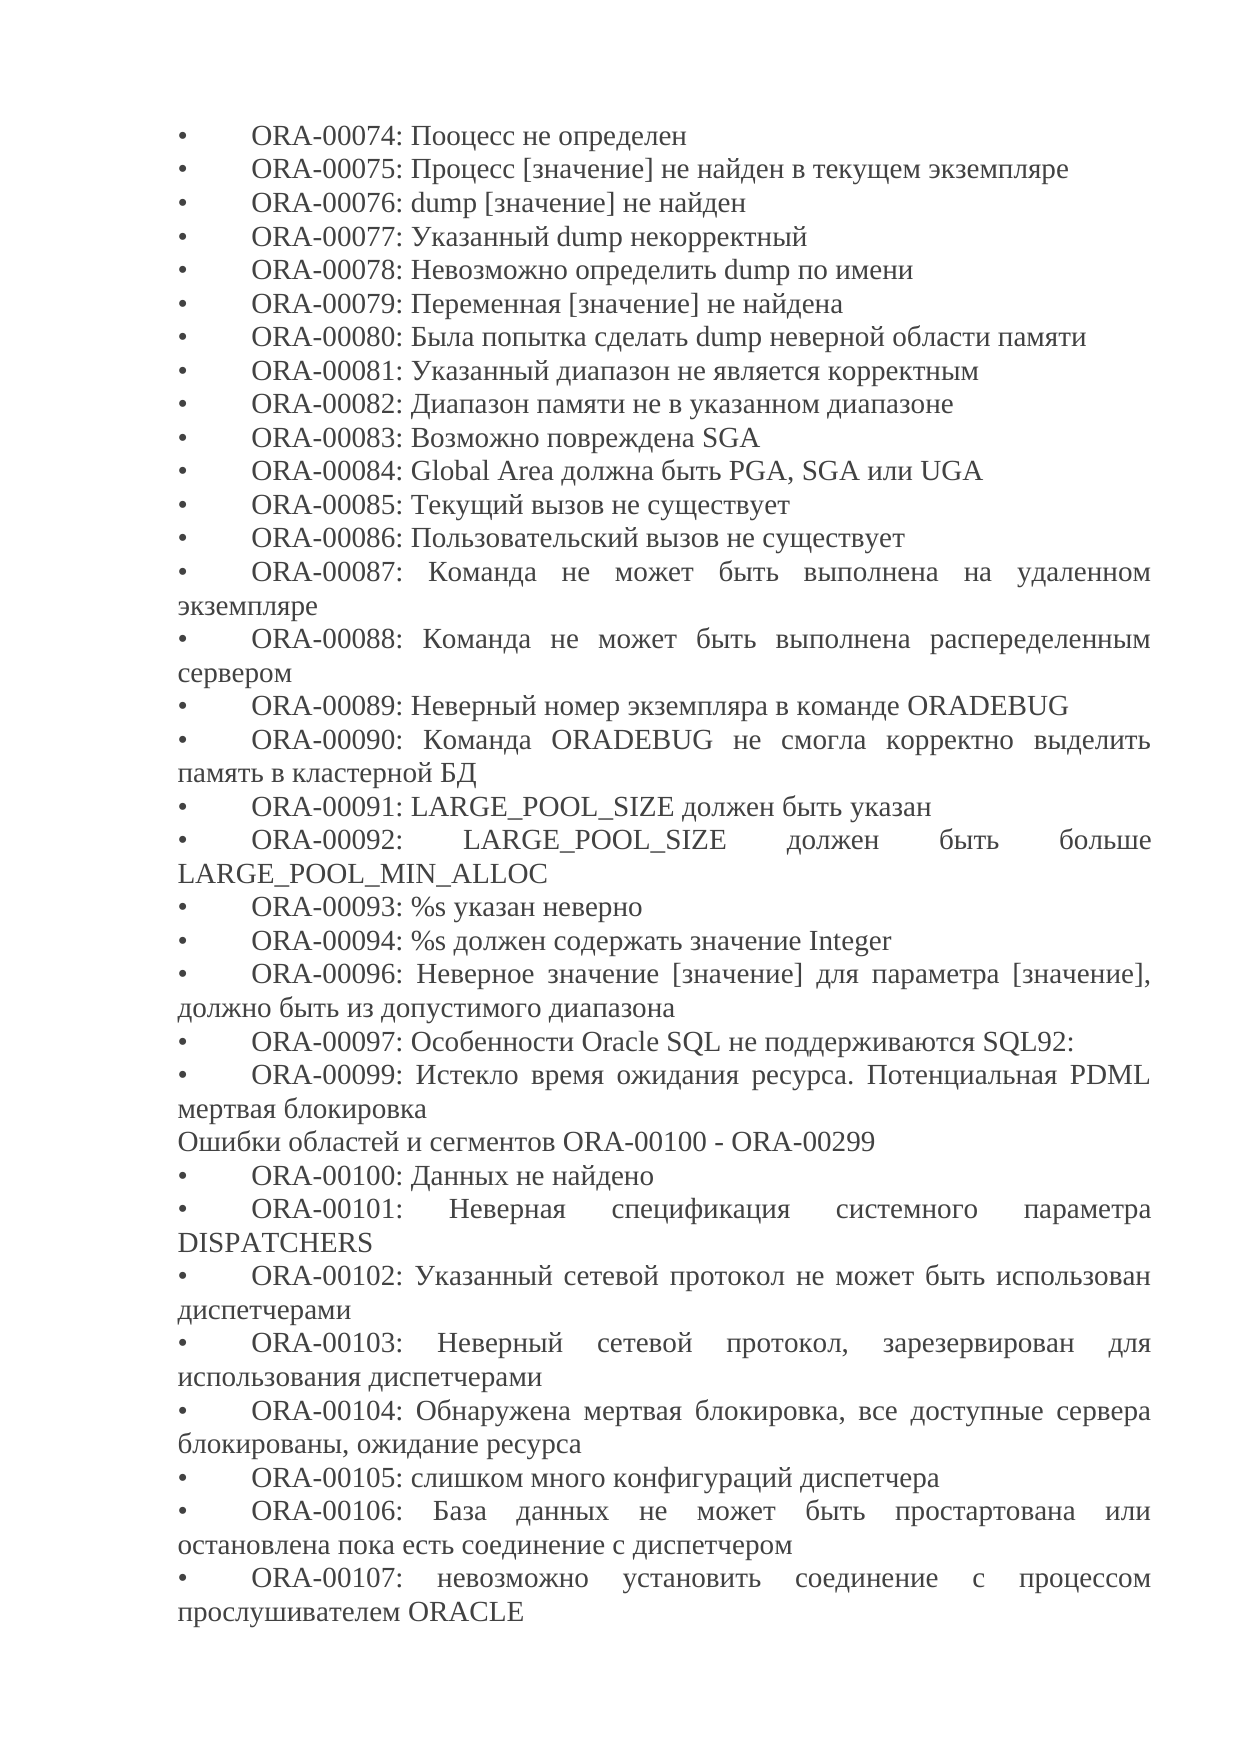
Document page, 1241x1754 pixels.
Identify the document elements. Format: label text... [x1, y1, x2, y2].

text • ORA-00087: Команда не может быть выполнена на удаленном экземпляре [177, 554, 1152, 621]
text • ORA-00082: Диапазон памяти не в указанном диапазоне [177, 386, 1152, 420]
text • ORA-00092: LARGE_POOL_SIZE должен быть больше LARGE_POOL_MIN_ALLOC [177, 822, 1152, 889]
text • ORA-00078: Невозможно определить dump по имени [177, 252, 1152, 286]
text • ORA-00086: Пользовательский вызов не существует [177, 521, 1152, 554]
text • ORA-00105: слишком много конфигураций диспетчера [177, 1460, 1152, 1493]
text • ORA-00076: dump [значение] не найден [177, 185, 1152, 219]
text • ORA-00079: Переменная [значение] не найдена [177, 286, 1152, 319]
text • ORA-00084: Global Area должна быть PGA, SGA или UGA [177, 453, 1152, 487]
text • ORA-00106: База данных не может быть простартована или остановлена пока есть соединение с диспетчером [177, 1493, 1152, 1560]
text • ORA-00074: Пооцесс не определен [177, 118, 1152, 152]
text • ORA-00097: Особенности Oracle SQL не поддерживаются SQL92: [177, 1024, 1152, 1057]
text • ORA-00096: Неверное значение [значение] для параметра [значение], должно быть из допустимого диапазона [177, 957, 1152, 1024]
text • ORA-00107: невозможно установить соединение с процессом прослушивателем ORACLE [177, 1560, 1152, 1627]
text • ORA-00093: %s указан неверно [177, 889, 1152, 923]
text • ORA-00091: LARGE_POOL_SIZE должен быть указан [177, 789, 1152, 822]
text • ORA-00089: Неверный номер экземпляра в команде ORADEBUG [177, 688, 1152, 722]
text • ORA-00085: Текущий вызов не существует [177, 487, 1152, 521]
text • ORA-00099: Истекло время ожидания ресурса. Потенциальная PDML мертвая блокировка [177, 1057, 1152, 1124]
text • ORA-00077: Указанный dump некорректный [177, 219, 1152, 252]
text • ORA-00083: Возможно повреждена SGA [177, 420, 1152, 453]
text • ORA-00090: Команда ORADEBUG не смогла корректно выделить память в кластерной БД [177, 722, 1152, 789]
text • ORA-00081: Указанный диапазон не является корректным [177, 353, 1152, 386]
text • ORA-00102: Указанный сетевой протокол не может быть использован диспетчерами [177, 1258, 1152, 1326]
text • ORA-00101: Неверная спецификация системного параметра DISPATCHERS [177, 1191, 1152, 1258]
text Ошибки областей и сегментов ORA-00100 - ORA-00299 [177, 1124, 1152, 1158]
text • ORA-00103: Неверный сетевой протокол, зарезервирован для использования диспетчерами [177, 1326, 1152, 1393]
text • ORA-00100: Данных не найдено [177, 1158, 1152, 1191]
text • ORA-00104: Обнаружена мертвая блокировка, все доступные сервера блокированы, ожидание ресурса [177, 1393, 1152, 1460]
text • ORA-00075: Процесс [значение] не найден в текущем экземпляре [177, 152, 1152, 185]
text • ORA-00088: Команда не может быть выполнена распеределенным сервером [177, 621, 1152, 688]
text • ORA-00080: Была попытка сделать dump неверной области памяти [177, 319, 1152, 353]
text • ORA-00094: %s должен содержать значение Integer [177, 923, 1152, 957]
